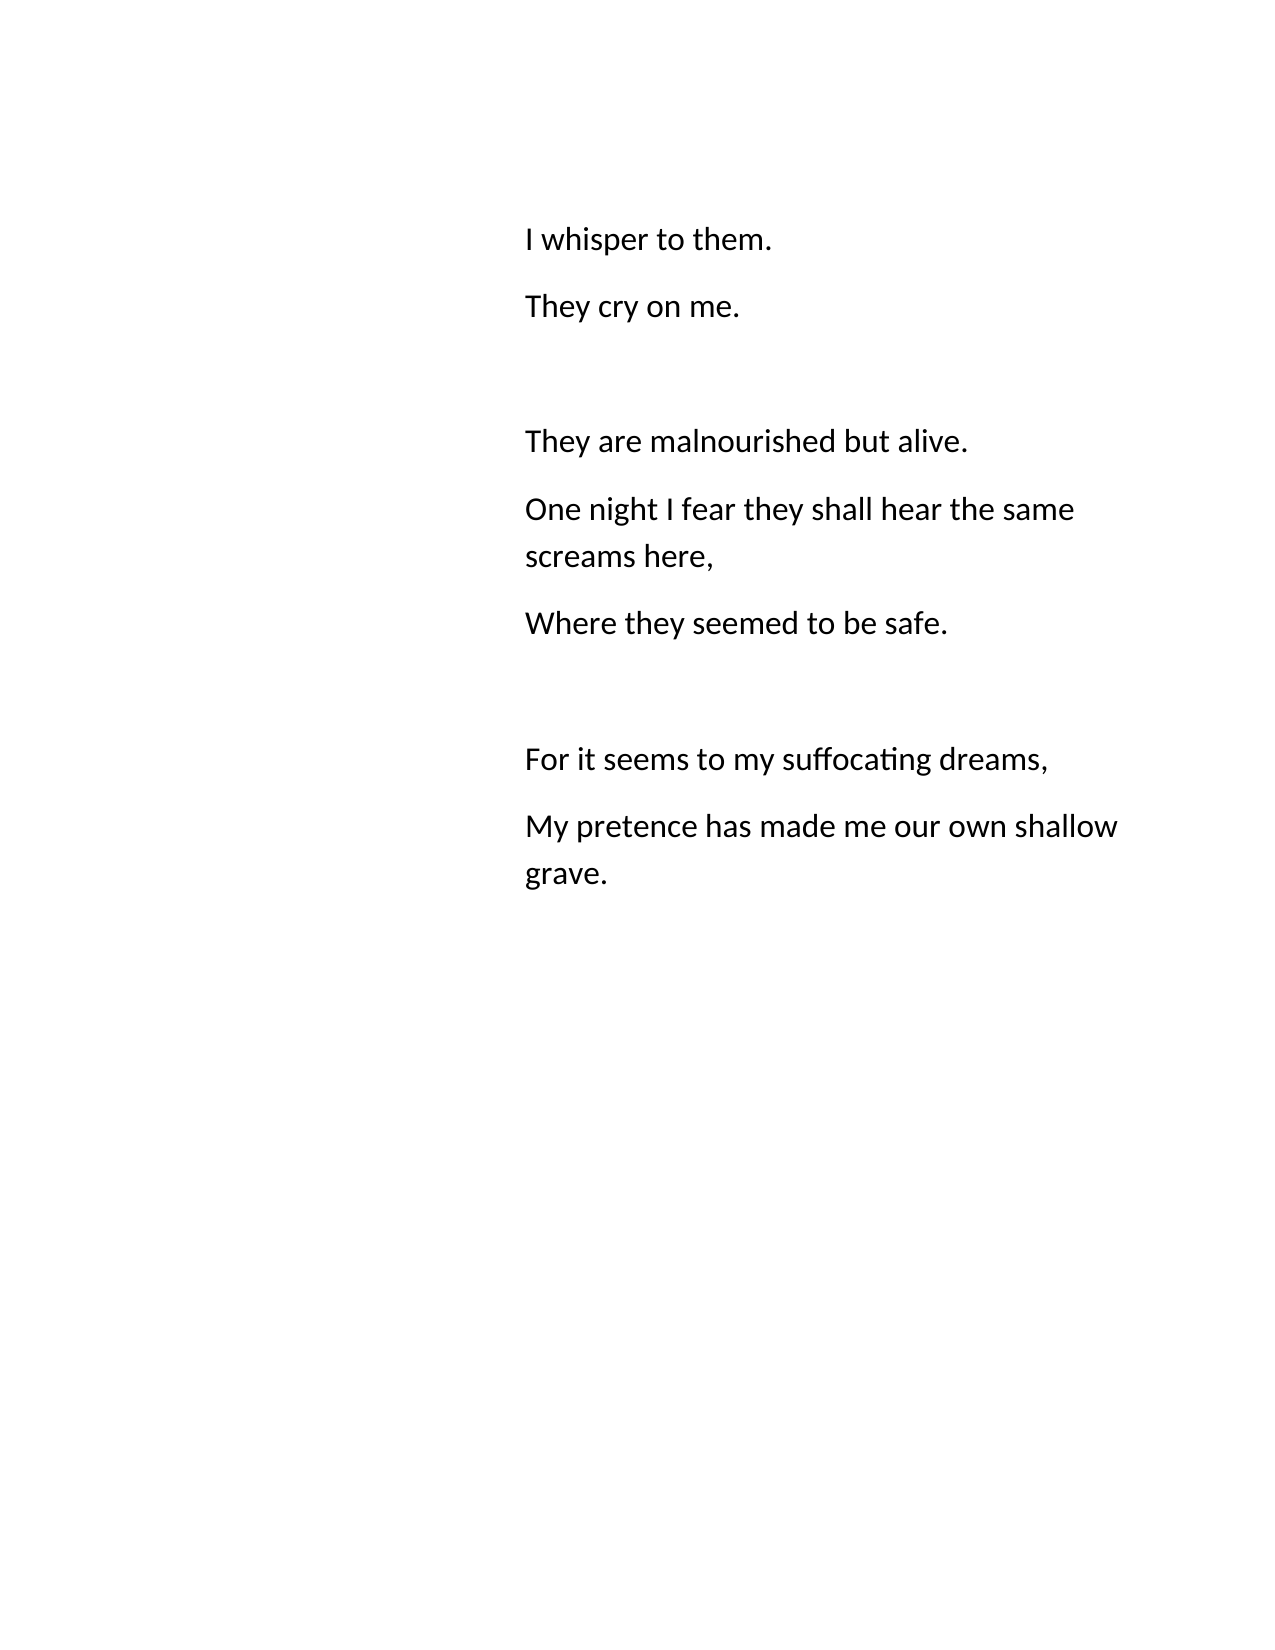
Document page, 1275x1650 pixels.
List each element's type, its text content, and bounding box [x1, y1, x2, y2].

text They cry on me. [525, 285, 1125, 326]
text My pretence has made me our own shallow grave. [525, 805, 1125, 893]
text I whisper to them. [525, 218, 1125, 258]
text They are malnourished but alive. [525, 420, 1125, 461]
text Where they seemed to be safe. [525, 602, 1125, 643]
text One night I fear they shall hear the same screams here, [525, 488, 1125, 576]
text For it seems to my suffocating dreams, [525, 738, 1125, 778]
